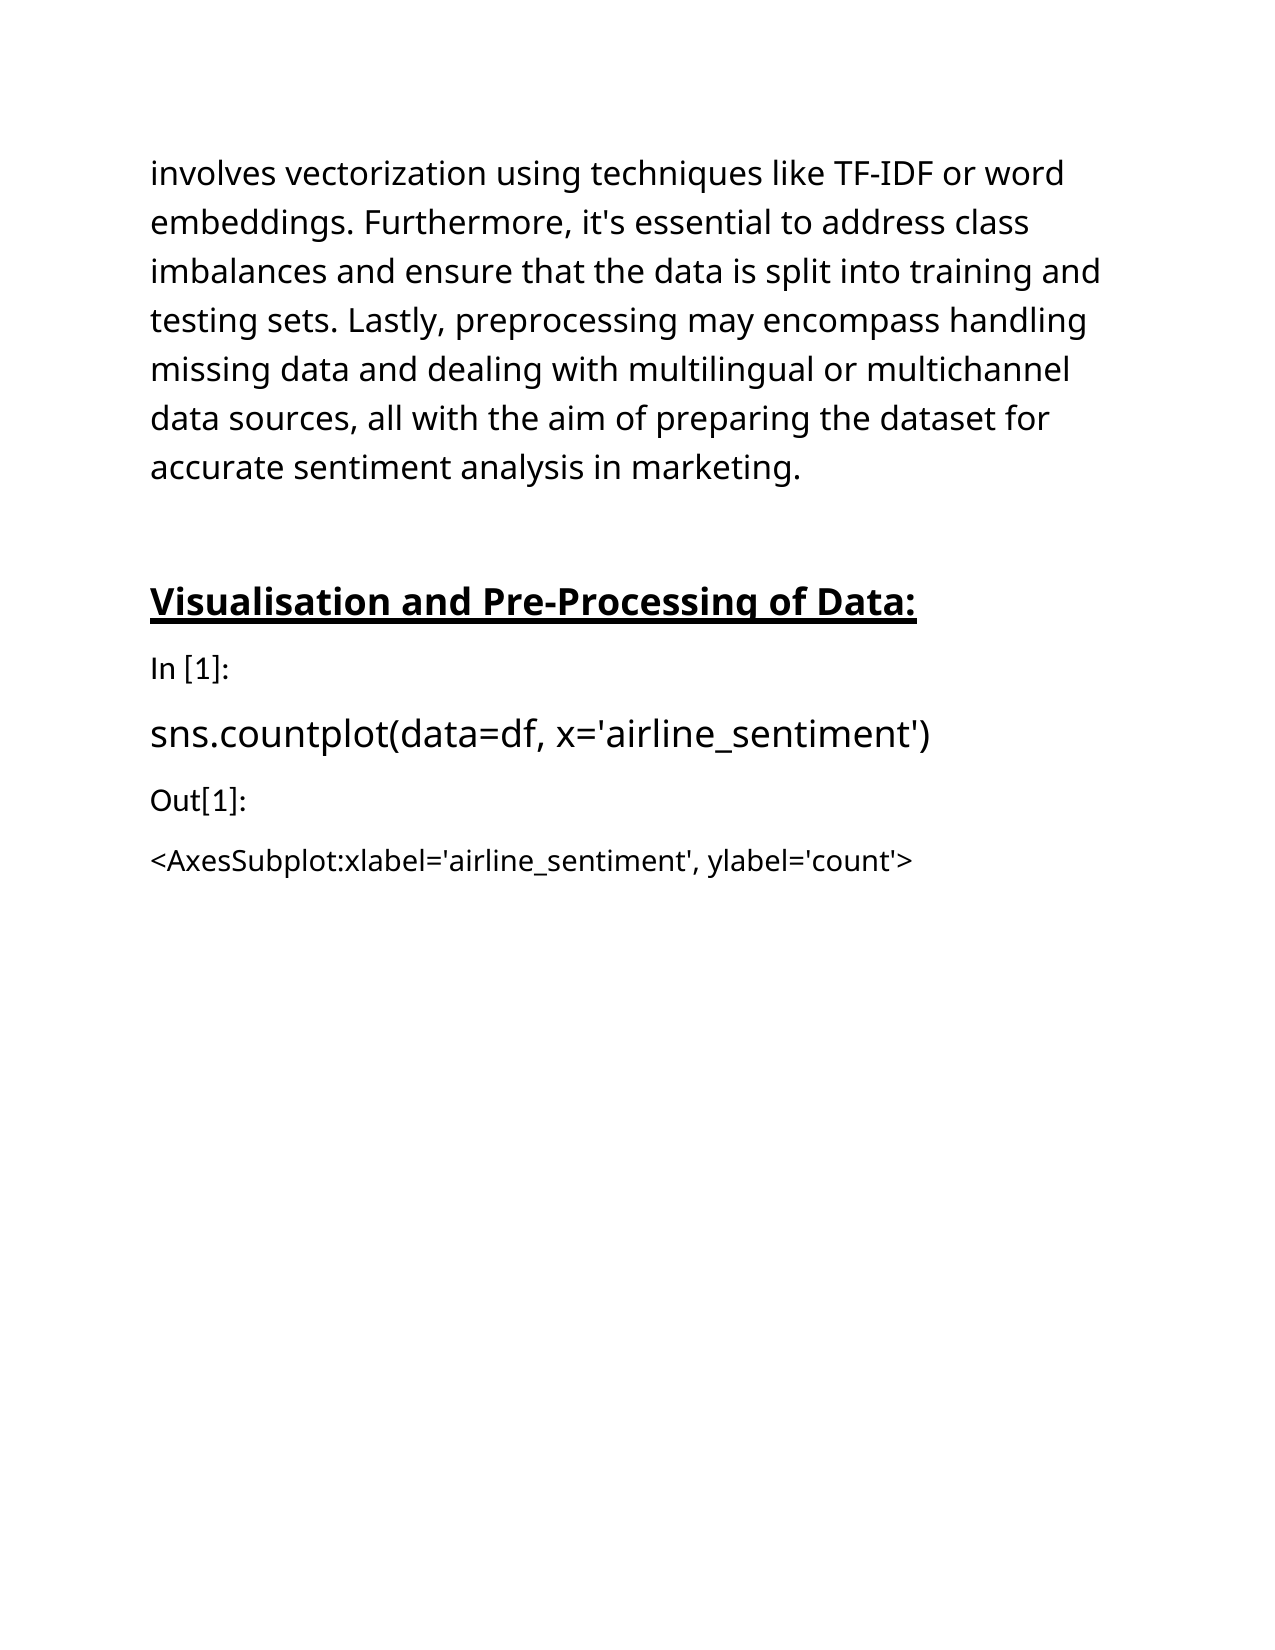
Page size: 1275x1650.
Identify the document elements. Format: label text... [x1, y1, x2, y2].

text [150, 150, 1125, 489]
text sns.countplot(data=df, x='airline_sentiment') [150, 707, 1125, 758]
text Out[1]: [150, 779, 1125, 820]
text Visualisation and Pre-Processing of Data: [150, 575, 1125, 626]
text In [1]: [150, 647, 1125, 687]
text <AxesSubplot:xlabel='airline_sentiment', ylabel='count'> [150, 840, 1125, 879]
